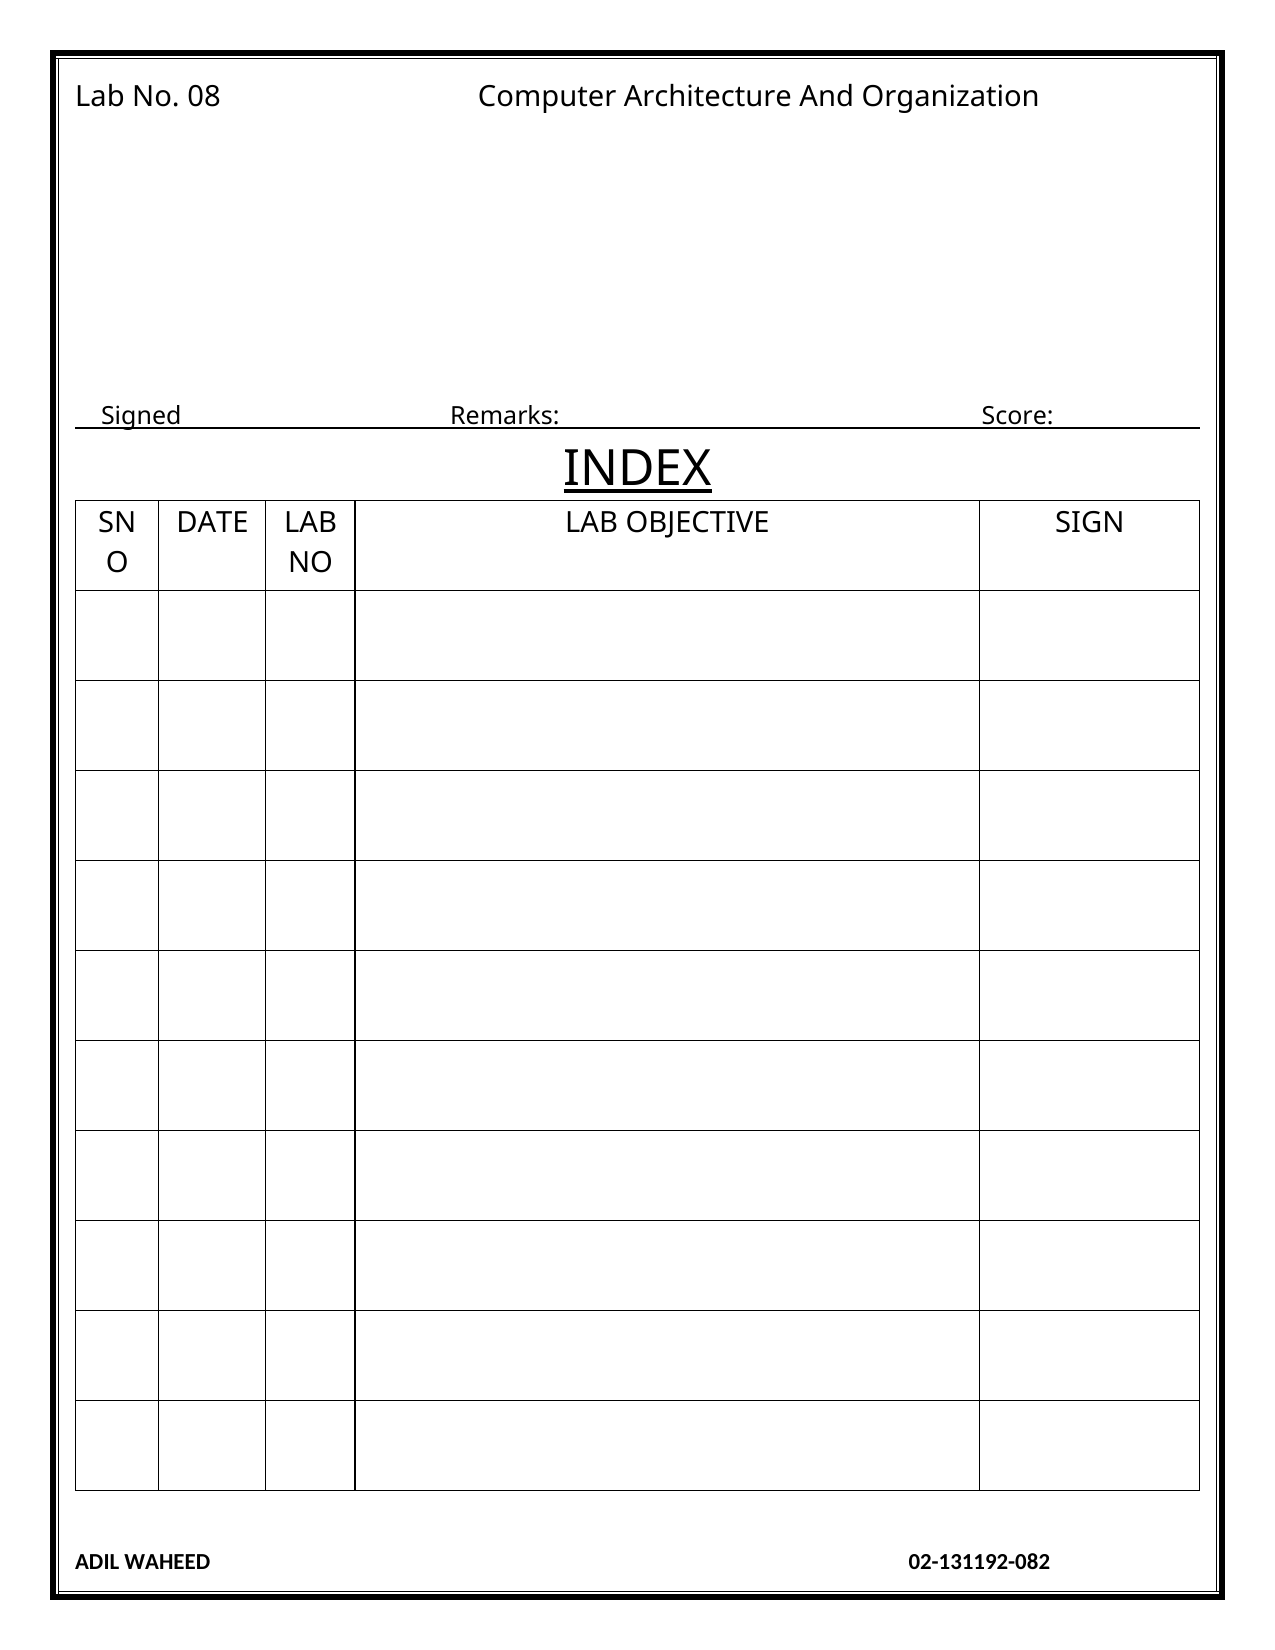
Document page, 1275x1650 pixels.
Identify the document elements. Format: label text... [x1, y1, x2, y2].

table_cell [980, 1401, 1199, 1490]
text Signed Remarks: Score: [75, 398, 1200, 427]
table_cell [76, 771, 158, 860]
table_cell [76, 1401, 158, 1490]
table_cell [266, 591, 354, 680]
table_cell [356, 861, 979, 950]
table_cell [266, 1221, 354, 1310]
table_cell [356, 591, 979, 680]
table_header LAB NO [266, 501, 354, 590]
table_header SIGN [980, 501, 1199, 590]
table_cell [76, 1131, 158, 1220]
table_cell [980, 1131, 1199, 1220]
table_cell [159, 681, 265, 770]
table_cell [266, 951, 354, 1040]
table_cell [266, 1401, 354, 1490]
table_cell [980, 1221, 1199, 1310]
table_cell [266, 1041, 354, 1130]
table_cell [159, 861, 265, 950]
table_cell [266, 681, 354, 770]
table_cell [159, 1311, 265, 1400]
table_cell [76, 1041, 158, 1130]
table_cell [76, 861, 158, 950]
table_cell [159, 771, 265, 860]
table_cell [266, 861, 354, 950]
table_cell [159, 591, 265, 680]
table_cell [76, 951, 158, 1040]
table_cell [76, 1221, 158, 1310]
table_cell [980, 591, 1199, 680]
table_cell [980, 861, 1199, 950]
table_cell [76, 1311, 158, 1400]
table_cell [356, 951, 979, 1040]
table_cell [356, 681, 979, 770]
table_cell [356, 1131, 979, 1220]
table_cell [159, 1131, 265, 1220]
table_header DATE [159, 501, 265, 590]
table_cell [980, 681, 1199, 770]
table_cell [356, 1221, 979, 1310]
table_cell [76, 681, 158, 770]
table_cell [980, 951, 1199, 1040]
table_cell [266, 1311, 354, 1400]
table_cell [266, 1131, 354, 1220]
table_cell [356, 1401, 979, 1490]
table_cell [159, 1041, 265, 1130]
table_cell [159, 1401, 265, 1490]
table_cell [159, 951, 265, 1040]
text INDEX [75, 432, 1200, 500]
table_cell [980, 771, 1199, 860]
table_cell [980, 1311, 1199, 1400]
table_cell [356, 1311, 979, 1400]
table_cell [356, 771, 979, 860]
table_cell [356, 1041, 979, 1130]
table_cell [266, 771, 354, 860]
table_cell [980, 1041, 1199, 1130]
table_header SNO [76, 501, 158, 590]
table_header LAB OBJECTIVE [356, 501, 979, 590]
table_cell [76, 591, 158, 680]
table_cell [159, 1221, 265, 1310]
